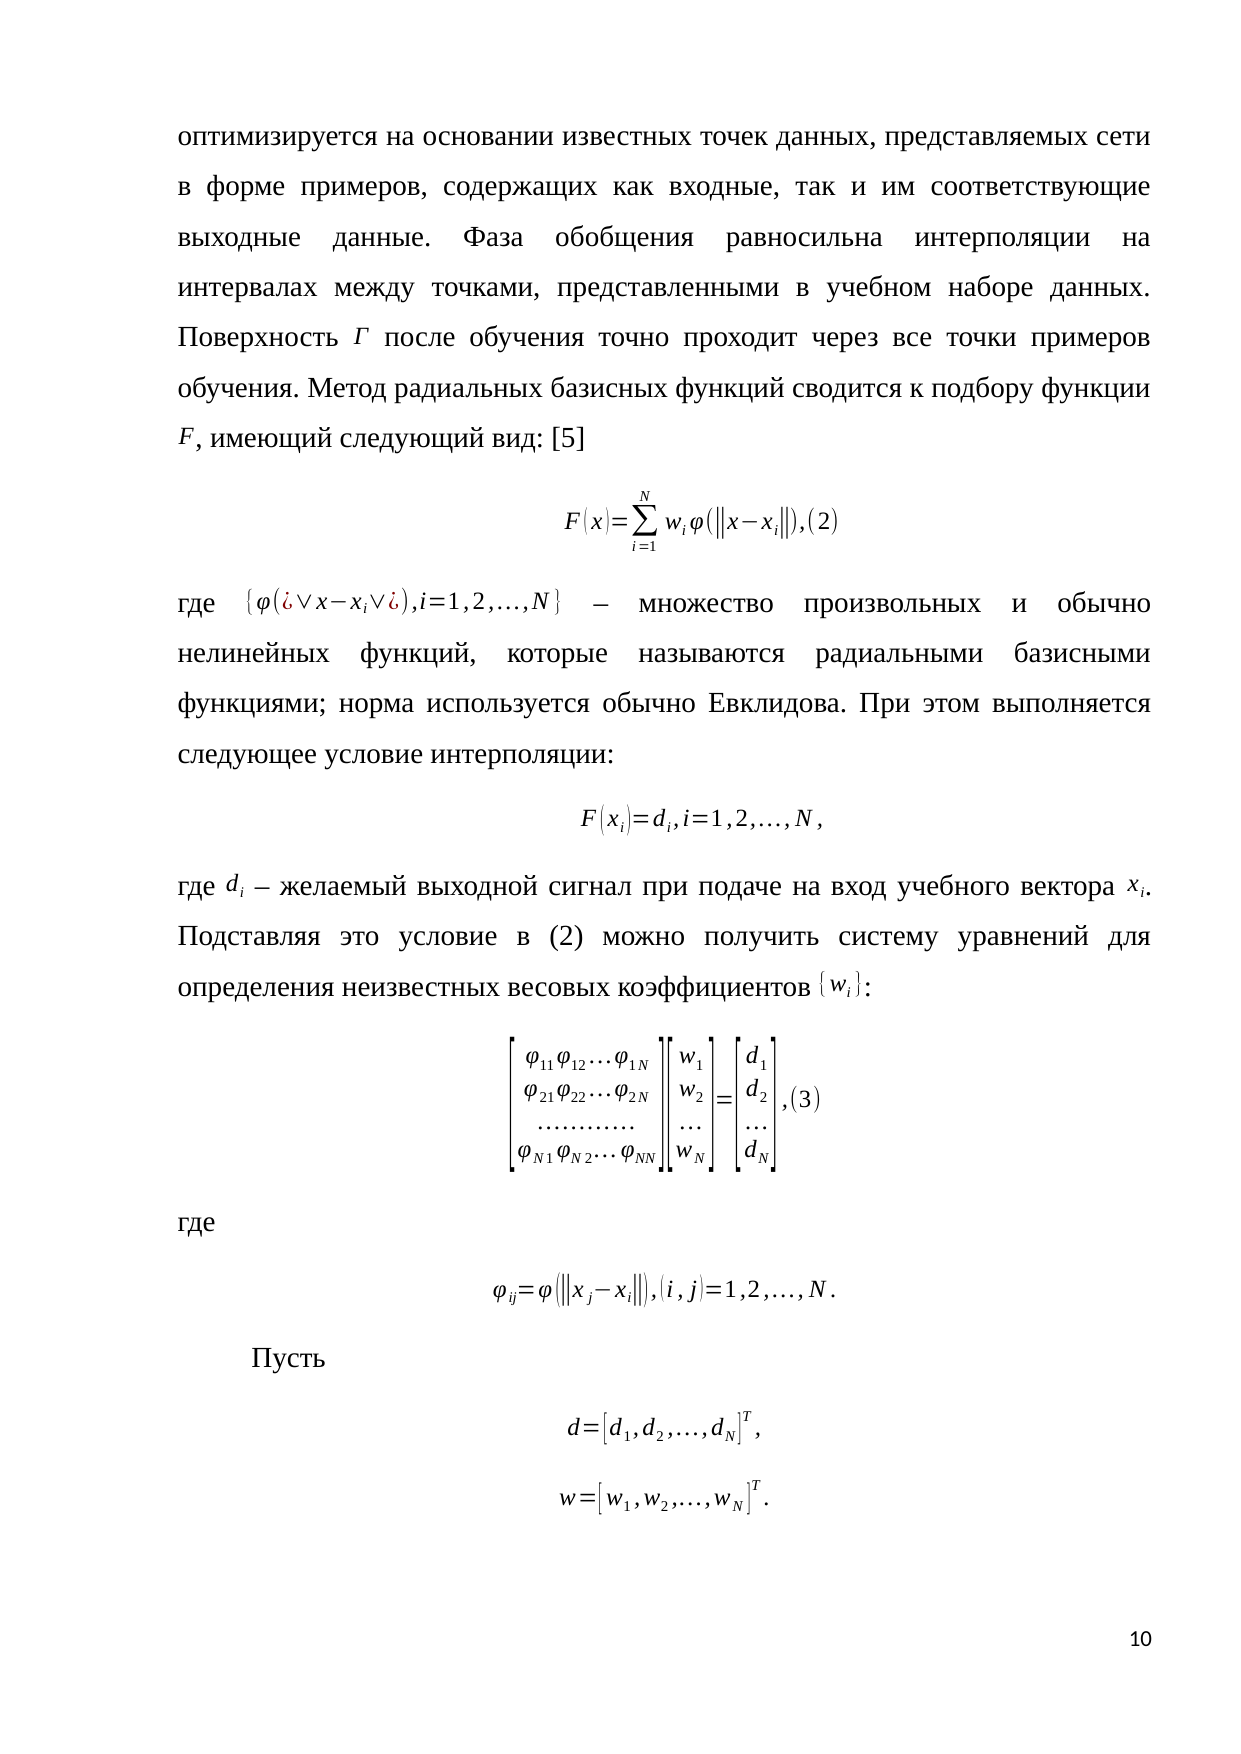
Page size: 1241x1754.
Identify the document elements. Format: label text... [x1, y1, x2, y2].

text где – множество произвольных и обычно нелинейных функций, которые называются радиальными базисными функциями; норма используется обычно Евклидова. При этом выполняется следующее условие интерполяции: [177, 585, 1152, 769]
text Пусть [177, 1340, 1152, 1374]
text где – желаемый выходной сигнал при подаче на вход учебного вектора . Подставляя это условие в (2) можно получить систему уравнений для определения неизвестных весовых коэффициентов : [177, 868, 1152, 1002]
text где [177, 1204, 1152, 1238]
